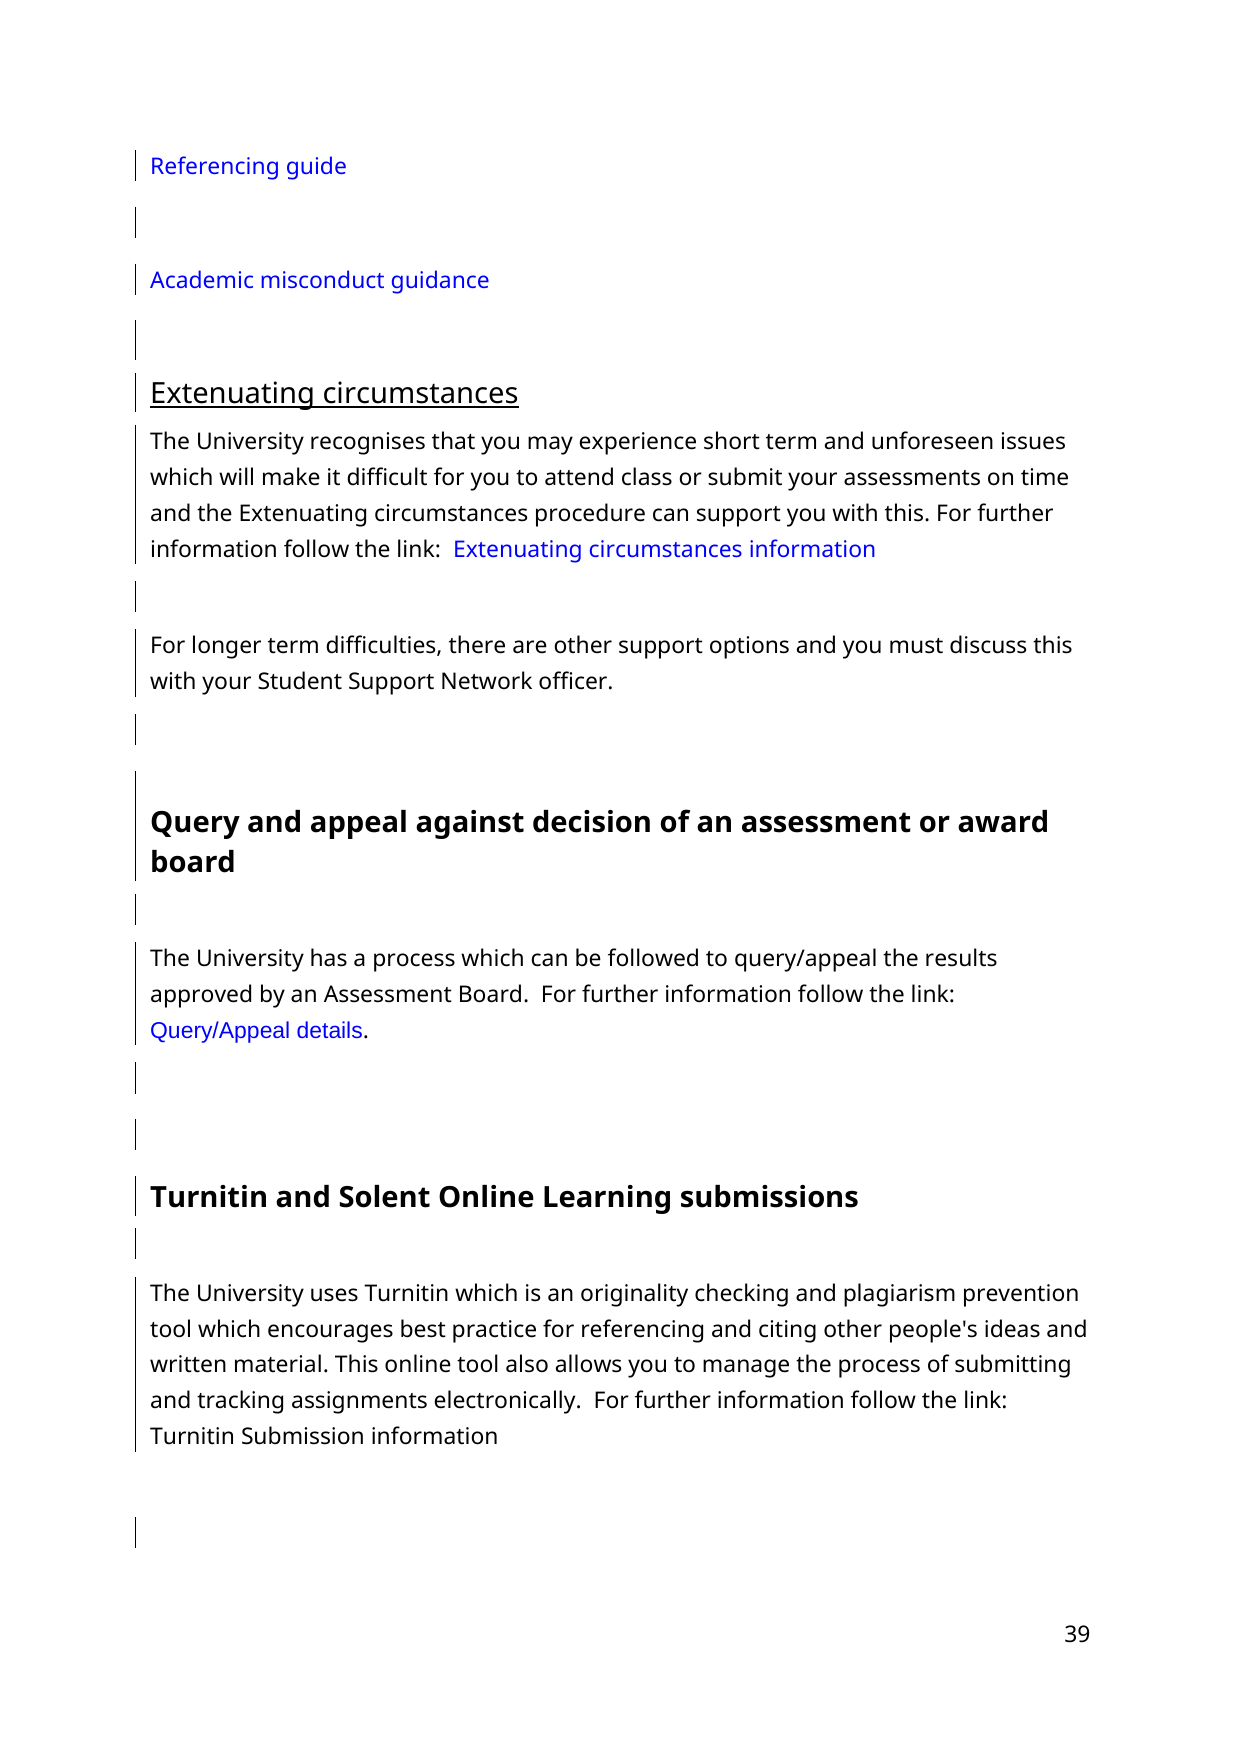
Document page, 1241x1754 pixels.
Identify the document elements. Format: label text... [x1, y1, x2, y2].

text The University has a process which can be followed to query/appeal the results approved by an Assessment Board. For further information follow the link: Query/Appeal details. [150, 942, 1090, 1045]
text The University uses Turnitin which is an originality checking and plagiarism prevention tool which encourages best practice for referencing and citing other people's ideas and written material. This online tool also allows you to manage the process of submitting and tracking assignments electronically. For further information follow the link: Turnitin Submission information [150, 1277, 1090, 1452]
text For longer term difficulties, there are other support options and you must discuss this with your Student Support Network officer. [150, 629, 1090, 697]
subtitle Query and appeal against decision of an assessment or award board [150, 802, 1090, 881]
text Academic misconduct guidance [150, 263, 1090, 295]
subtitle Turnitin and Solent Online Learning submissions [150, 1176, 1090, 1216]
text Referencing guide [150, 150, 1090, 181]
text The University recognises that you may experience short term and unforeseen issues which will make it difficult for you to attend class or submit your assessments on time and the Extenuating circumstances procedure can support you with this. For further information follow the link: Extenuating circumstances information [150, 425, 1090, 564]
subtitle Extenuating circumstances [150, 372, 1090, 412]
